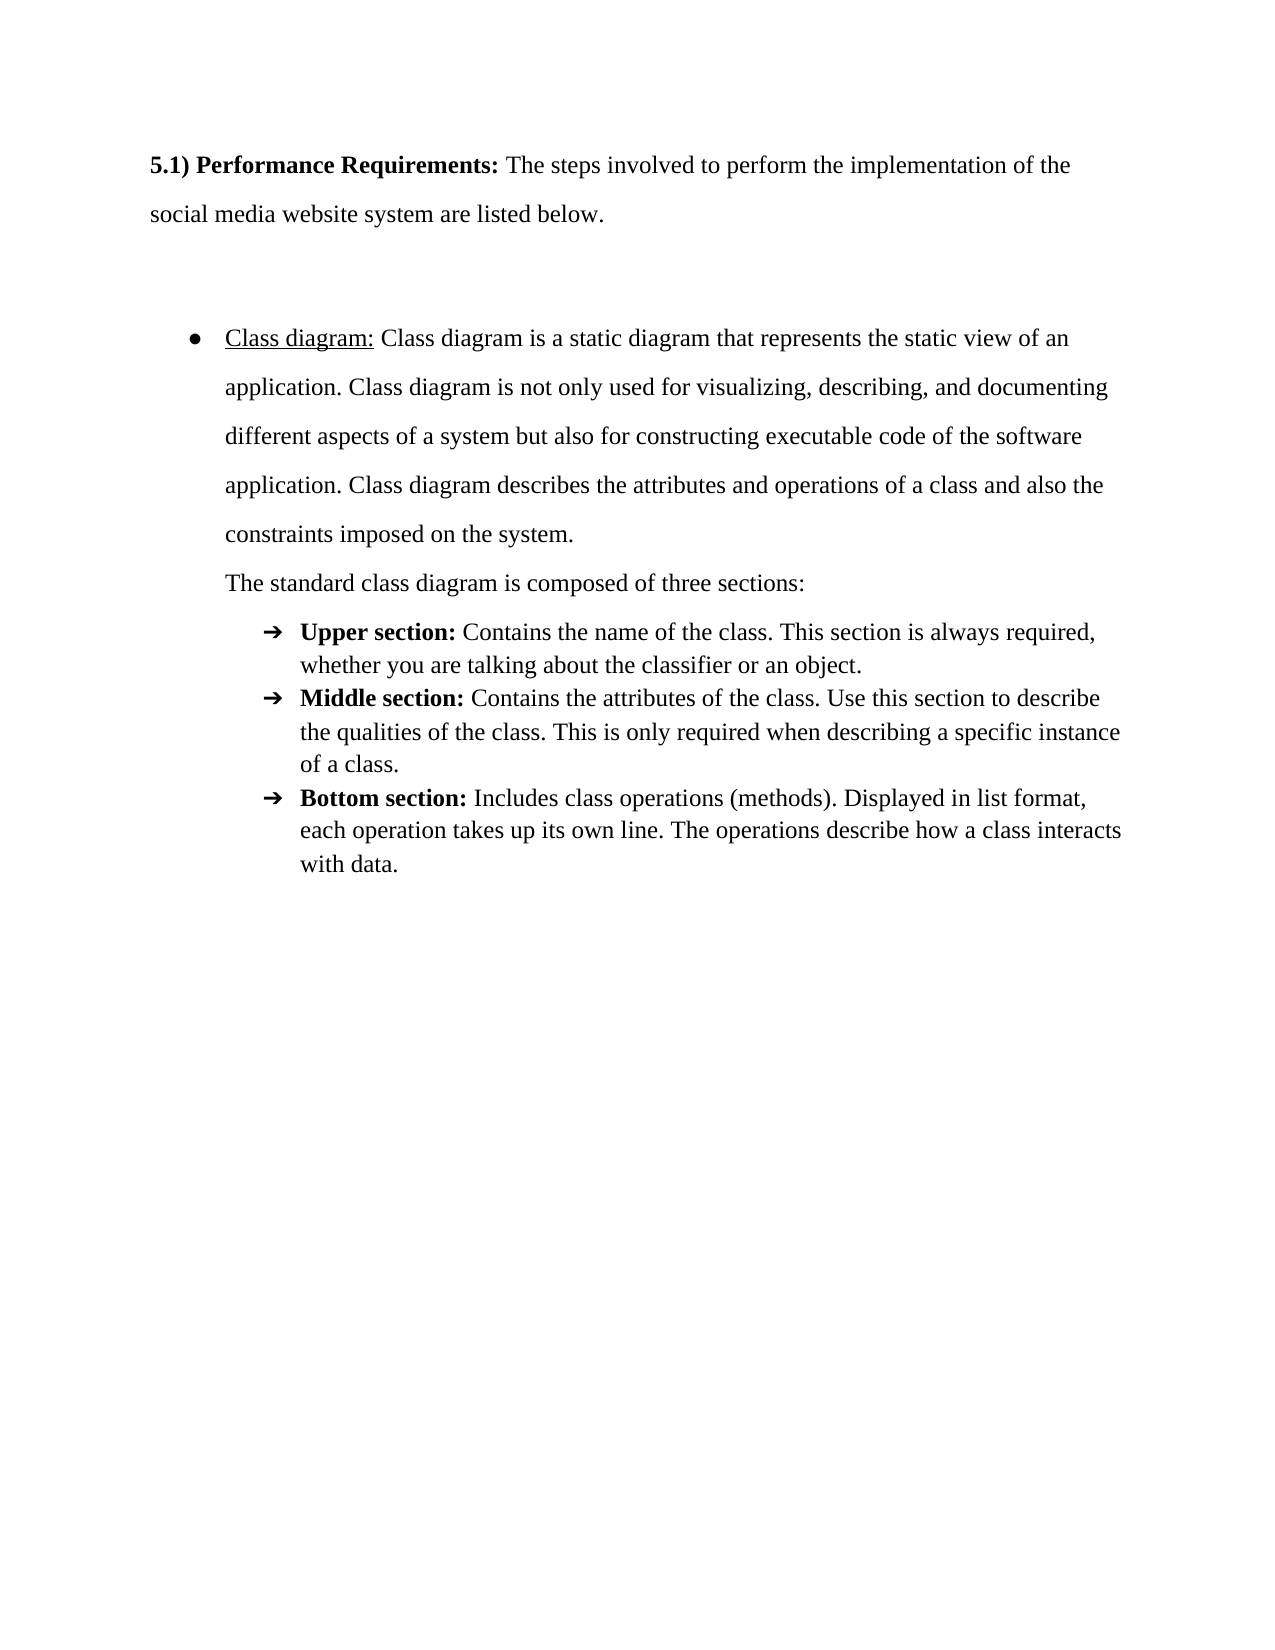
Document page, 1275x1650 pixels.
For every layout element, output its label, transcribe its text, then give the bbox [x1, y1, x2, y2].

text 5.1) Performance Requirements: The steps involved to perform the implementation of the social media website system are listed below. [150, 150, 1125, 228]
text The standard class diagram is composed of three sections: [225, 568, 1125, 597]
list Upper section: Contains the name of the class. This section is always required, whether you are talking about the classifier or an object. [262, 617, 1125, 679]
list Class diagram: Class diagram is a static diagram that represents the static view of an application. Class diagram is not only used for visualizing, describing, and documenting different aspects of a system but also for constructing executable code of the software application. Class diagram describes the attributes and operations of a class and also the constraints imposed on the system. [187, 323, 1125, 548]
list Bottom section: Includes class operations (methods). Displayed in list format, each operation takes up its own line. The operations describe how a class interacts with data. [262, 783, 1125, 877]
list Middle section: Contains the attributes of the class. Use this section to describe the qualities of the class. This is only required when describing a specific instance of a class. [262, 683, 1125, 778]
